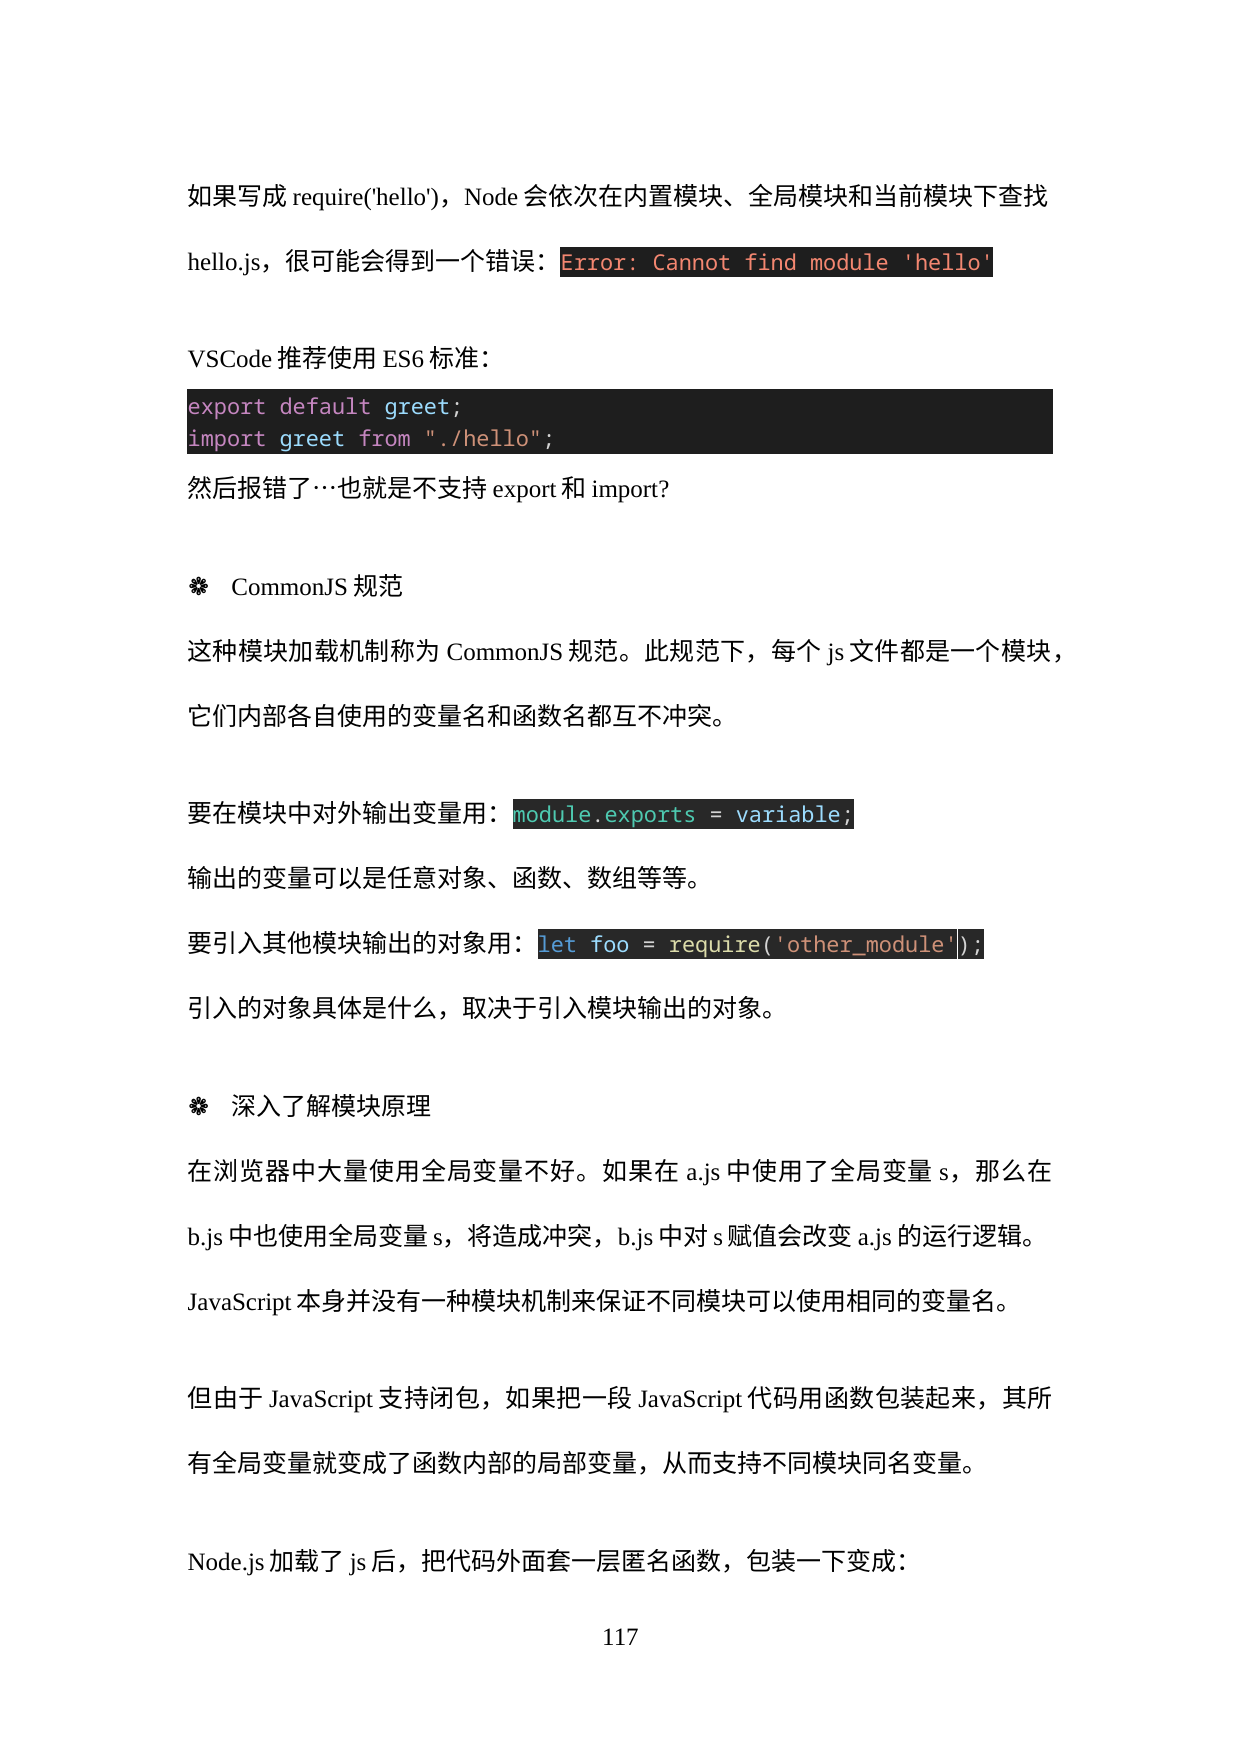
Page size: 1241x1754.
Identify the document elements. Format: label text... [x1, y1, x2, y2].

text 但由于JavaScript支持闭包，如果把一段JavaScript代码用函数包装起来，其所有全局变量就变成了函数内部的局部变量，从而支持不同模块同名变量。 [187, 1364, 1053, 1494]
text 输出的变量可以是任意对象、函数、数组等等。 [187, 844, 1053, 909]
text 然后报错了…也就是不支持export和import? [187, 454, 1053, 519]
list 深入了解模块原理 [187, 1072, 1053, 1137]
text 在浏览器中大量使用全局变量不好。如果在a.js中使用了全局变量s，那么在b.js中也使用全局变量s，将造成冲突，b.js中对s赋值会改变a.js的运行逻辑。 [187, 1137, 1053, 1267]
text VSCode推荐使用ES6标准： [187, 324, 1053, 389]
text 这种模块加载机制称为CommonJS规范。此规范下，每个js文件都是一个模块，它们内部各自使用的变量名和函数名都互不冲突。 [187, 617, 1053, 747]
text export default greet; [187, 389, 1053, 422]
text 要引入其他模块输出的对象用：let foo = require('other_module'); [187, 909, 1053, 974]
list CommonJS规范 [187, 552, 1053, 617]
text 如果写成require('hello')，Node会依次在内置模块、全局模块和当前模块下查找hello.js，很可能会得到一个错误：Error: Cannot find module 'hello' [187, 162, 1053, 292]
text Node.js加载了js后，把代码外面套一层匿名函数，包装一下变成： [187, 1527, 1053, 1592]
text 要在模块中对外输出变量用：module.exports = variable; [187, 779, 1053, 844]
text import greet from "./hello"; [187, 422, 1053, 454]
text JavaScript本身并没有一种模块机制来保证不同模块可以使用相同的变量名。 [187, 1267, 1053, 1332]
text 引入的对象具体是什么，取决于引入模块输出的对象。 [187, 974, 1053, 1039]
